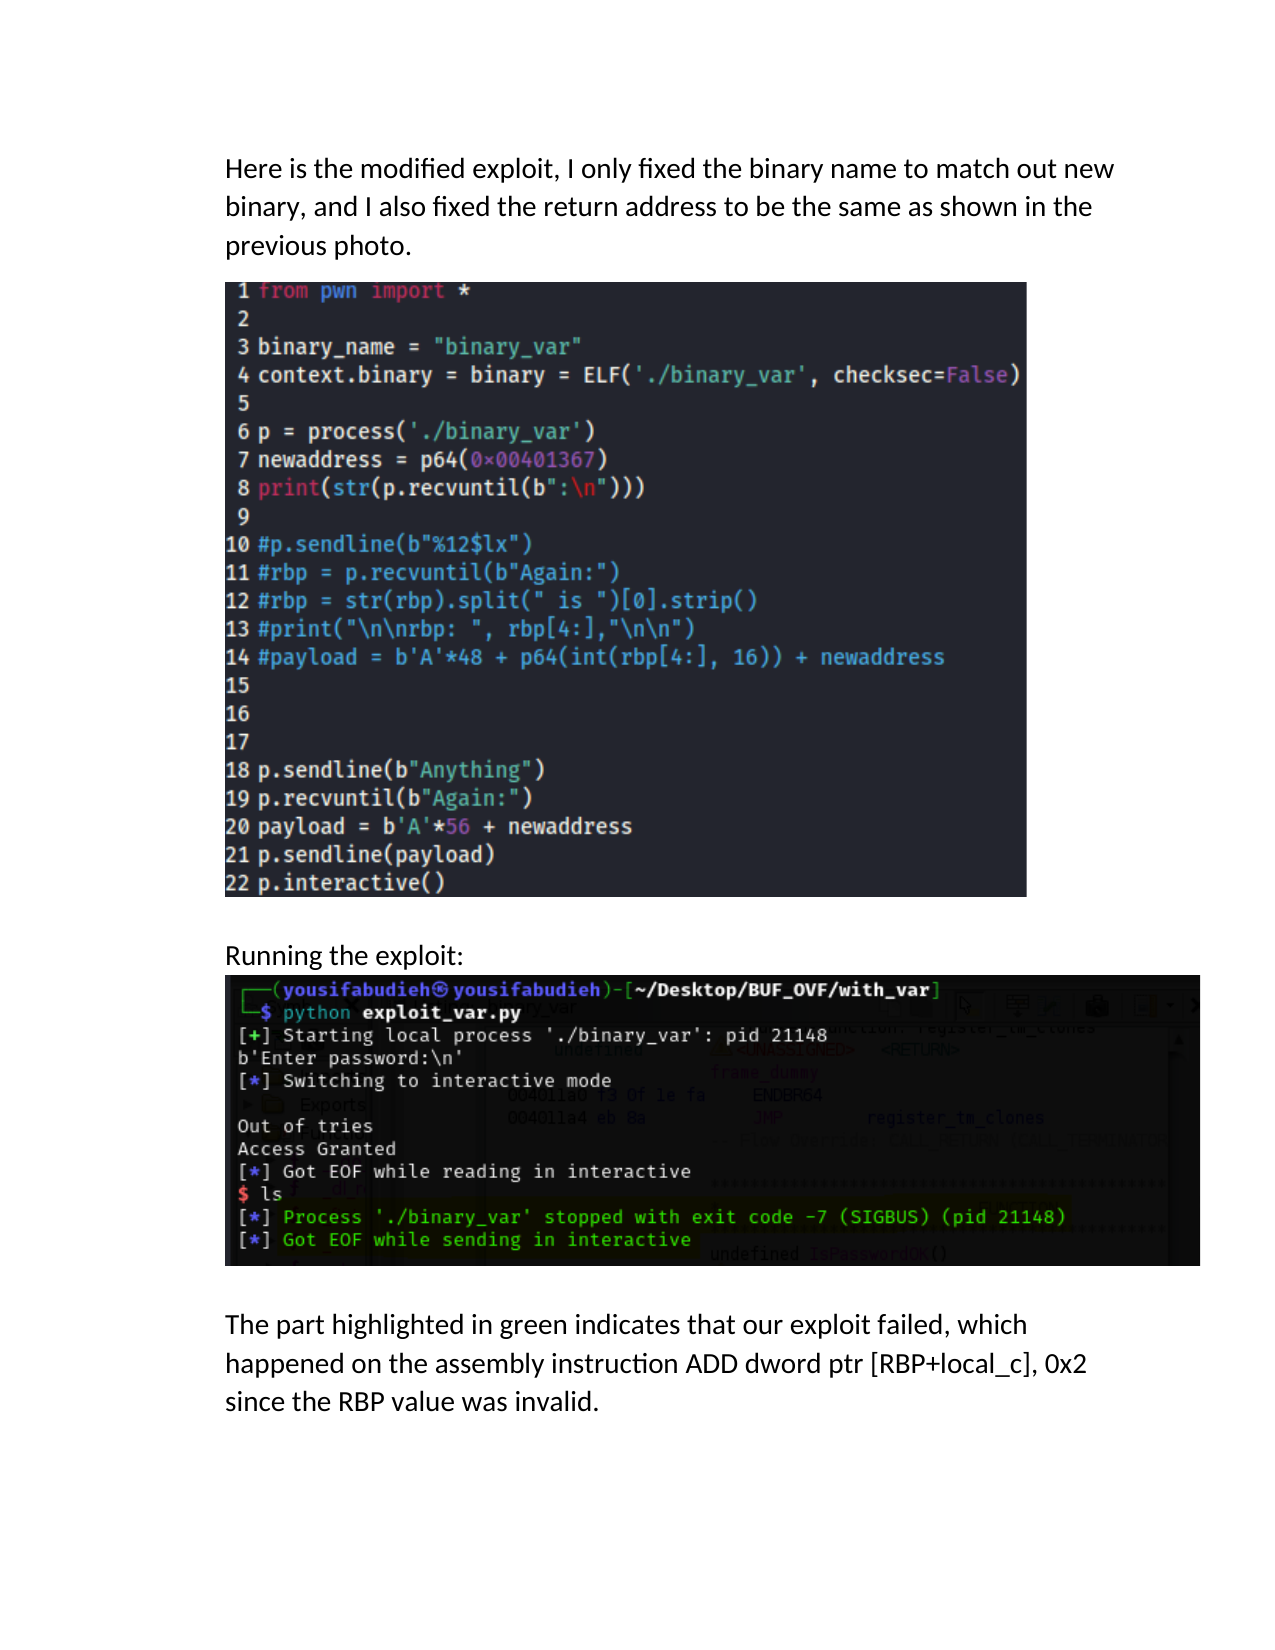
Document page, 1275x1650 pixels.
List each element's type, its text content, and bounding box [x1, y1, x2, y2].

text Here is the modified exploit, I only fixed the binary name to match out new binary, and I also fixed the return address to be the same as shown in the previous photo. [225, 150, 1125, 262]
list The part highlighted in green indicates that our exploit failed, which happened on the assembly instruction ADD dword ptr [RBP+local_c], 0x2 [225, 1306, 1125, 1380]
picture [225, 282, 1027, 897]
list Running the exploit: [225, 937, 1125, 972]
list since the RBP value was invalid. [225, 1383, 1125, 1419]
picture [225, 975, 1200, 1266]
